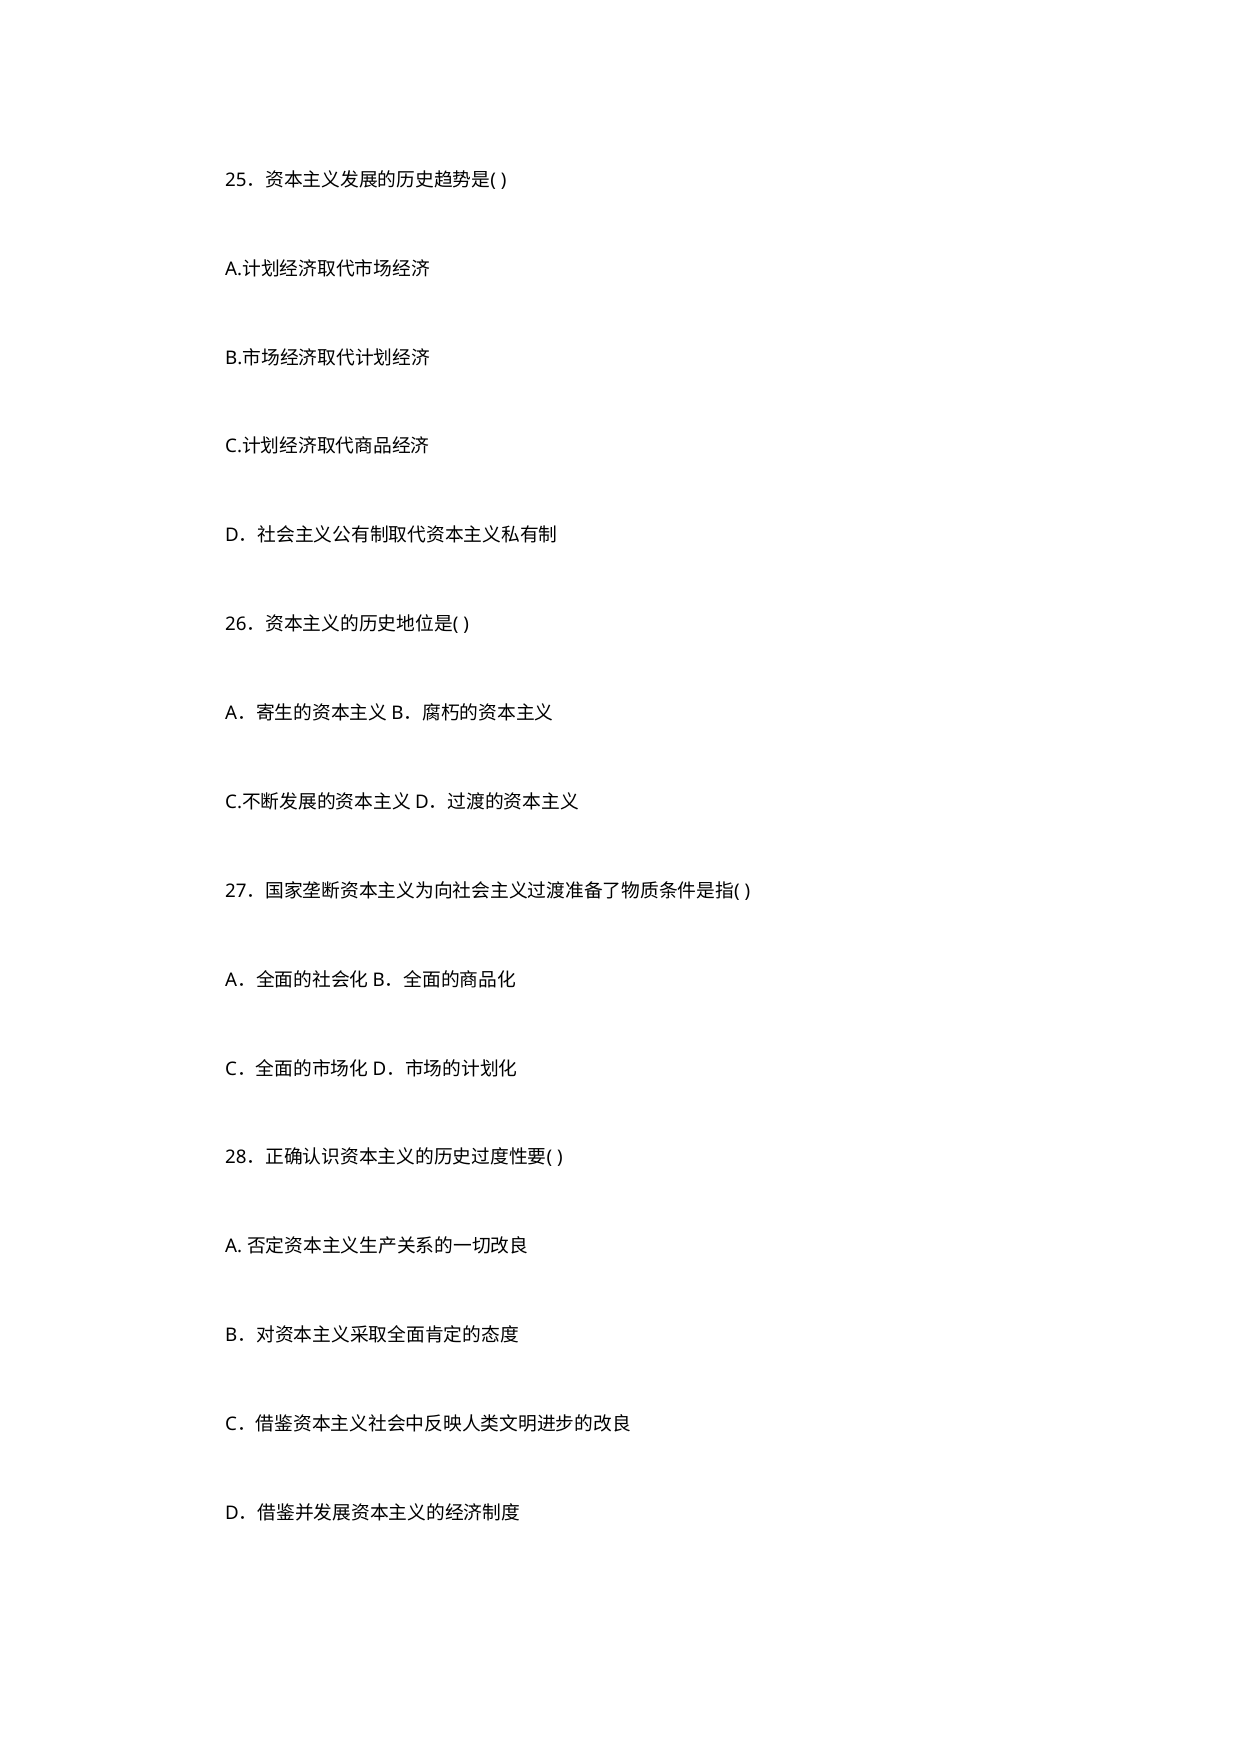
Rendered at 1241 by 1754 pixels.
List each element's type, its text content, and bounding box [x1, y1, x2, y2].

text A.计划经济取代市场经济 [187, 251, 1053, 283]
text A．全面的社会化 B．全面的商品化 [187, 962, 1053, 994]
text A．寄生的资本主义 B．腐朽的资本主义 [187, 695, 1053, 728]
text 28．正确认识资本主义的历史过度性要( ) [187, 1139, 1053, 1172]
text 27．国家垄断资本主义为向社会主义过渡准备了物质条件是指( ) [187, 873, 1053, 905]
text D．借鉴并发展资本主义的经济制度 [187, 1495, 1053, 1527]
text B．对资本主义采取全面肯定的态度 [187, 1317, 1053, 1349]
text C．全面的市场化 D．市场的计划化 [187, 1051, 1053, 1083]
text C.不断发展的资本主义 D．过渡的资本主义 [187, 784, 1053, 816]
text C.计划经济取代商品经济 [187, 428, 1053, 461]
text C．借鉴资本主义社会中反映人类文明进步的改良 [187, 1406, 1053, 1438]
text B.市场经济取代计划经济 [187, 340, 1053, 372]
text 26．资本主义的历史地位是( ) [187, 606, 1053, 639]
text D．社会主义公有制取代资本主义私有制 [187, 517, 1053, 550]
text A. 否定资本主义生产关系的一切改良 [187, 1228, 1053, 1261]
text 25．资本主义发展的历史趋势是( ) [187, 162, 1053, 194]
